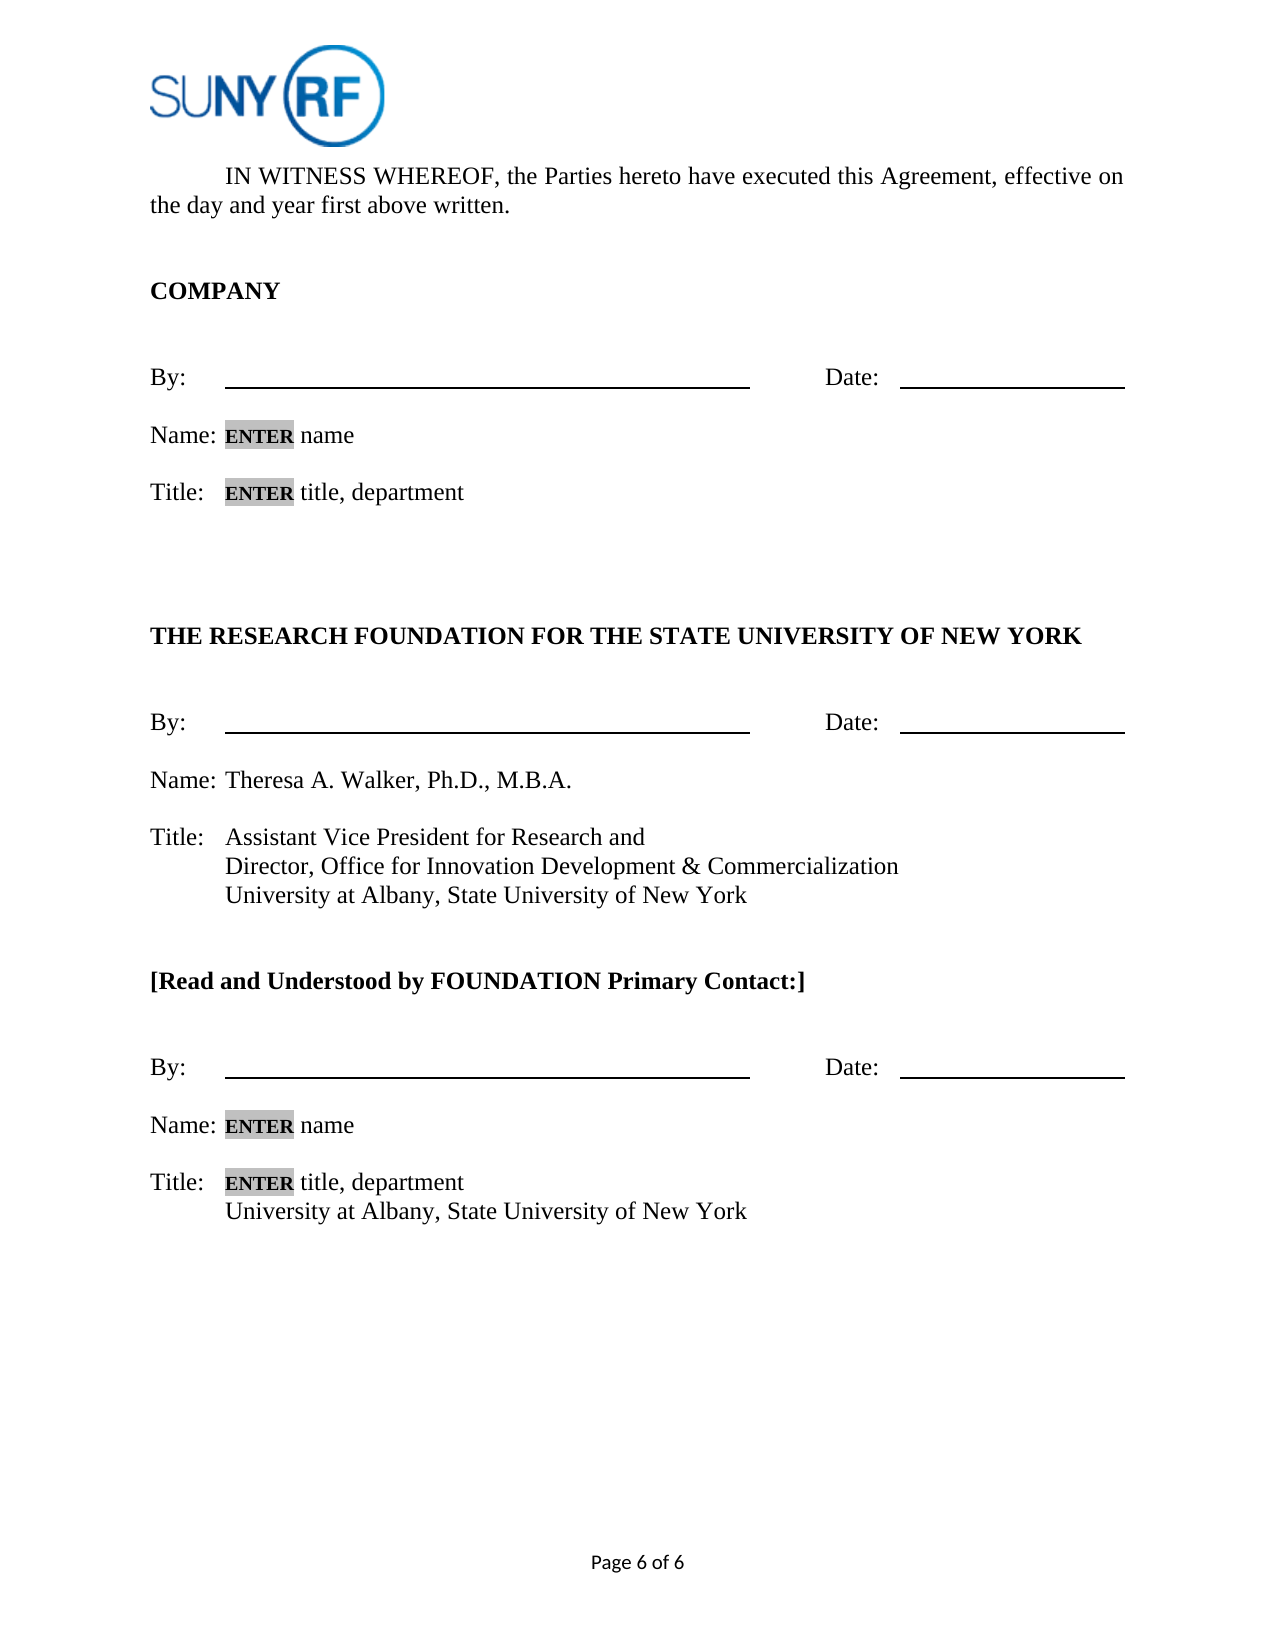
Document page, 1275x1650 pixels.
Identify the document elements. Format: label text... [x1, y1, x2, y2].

picture [345, 45, 385, 89]
text Name: Theresa A. Walker, Ph.D., M.B.A. [150, 765, 1125, 794]
text [Read and Understood by FOUNDATION Primary Contact:] [150, 966, 1125, 995]
text Director, Office for Innovation Development & Commercialization [150, 851, 1125, 880]
text By: Date: [150, 1052, 1125, 1081]
text Name: [150, 1110, 225, 1139]
text University at Albany, State University of New York [150, 880, 1125, 909]
text University at Albany, State University of New York [150, 1196, 1125, 1225]
text By: Date: [150, 707, 1125, 736]
text Name: [294, 420, 1125, 449]
picture [150, 45, 385, 147]
text Title: [150, 1167, 1125, 1196]
text By: Date: [150, 362, 1125, 391]
text Name: [294, 1110, 1125, 1139]
text Title: Assistant Vice President for Research and [150, 822, 1125, 851]
text Name: [150, 420, 225, 449]
text COMPANY [150, 276, 1125, 305]
text THE RESEARCH FOUNDATION FOR THE STATE UNIVERSITY OF NEW YORK [150, 621, 1125, 650]
text Title: [150, 477, 1125, 506]
text IN WITNESS WHEREOF, the Parties hereto have executed this Agreement, effective on the day and year first above written. [150, 161, 1125, 219]
